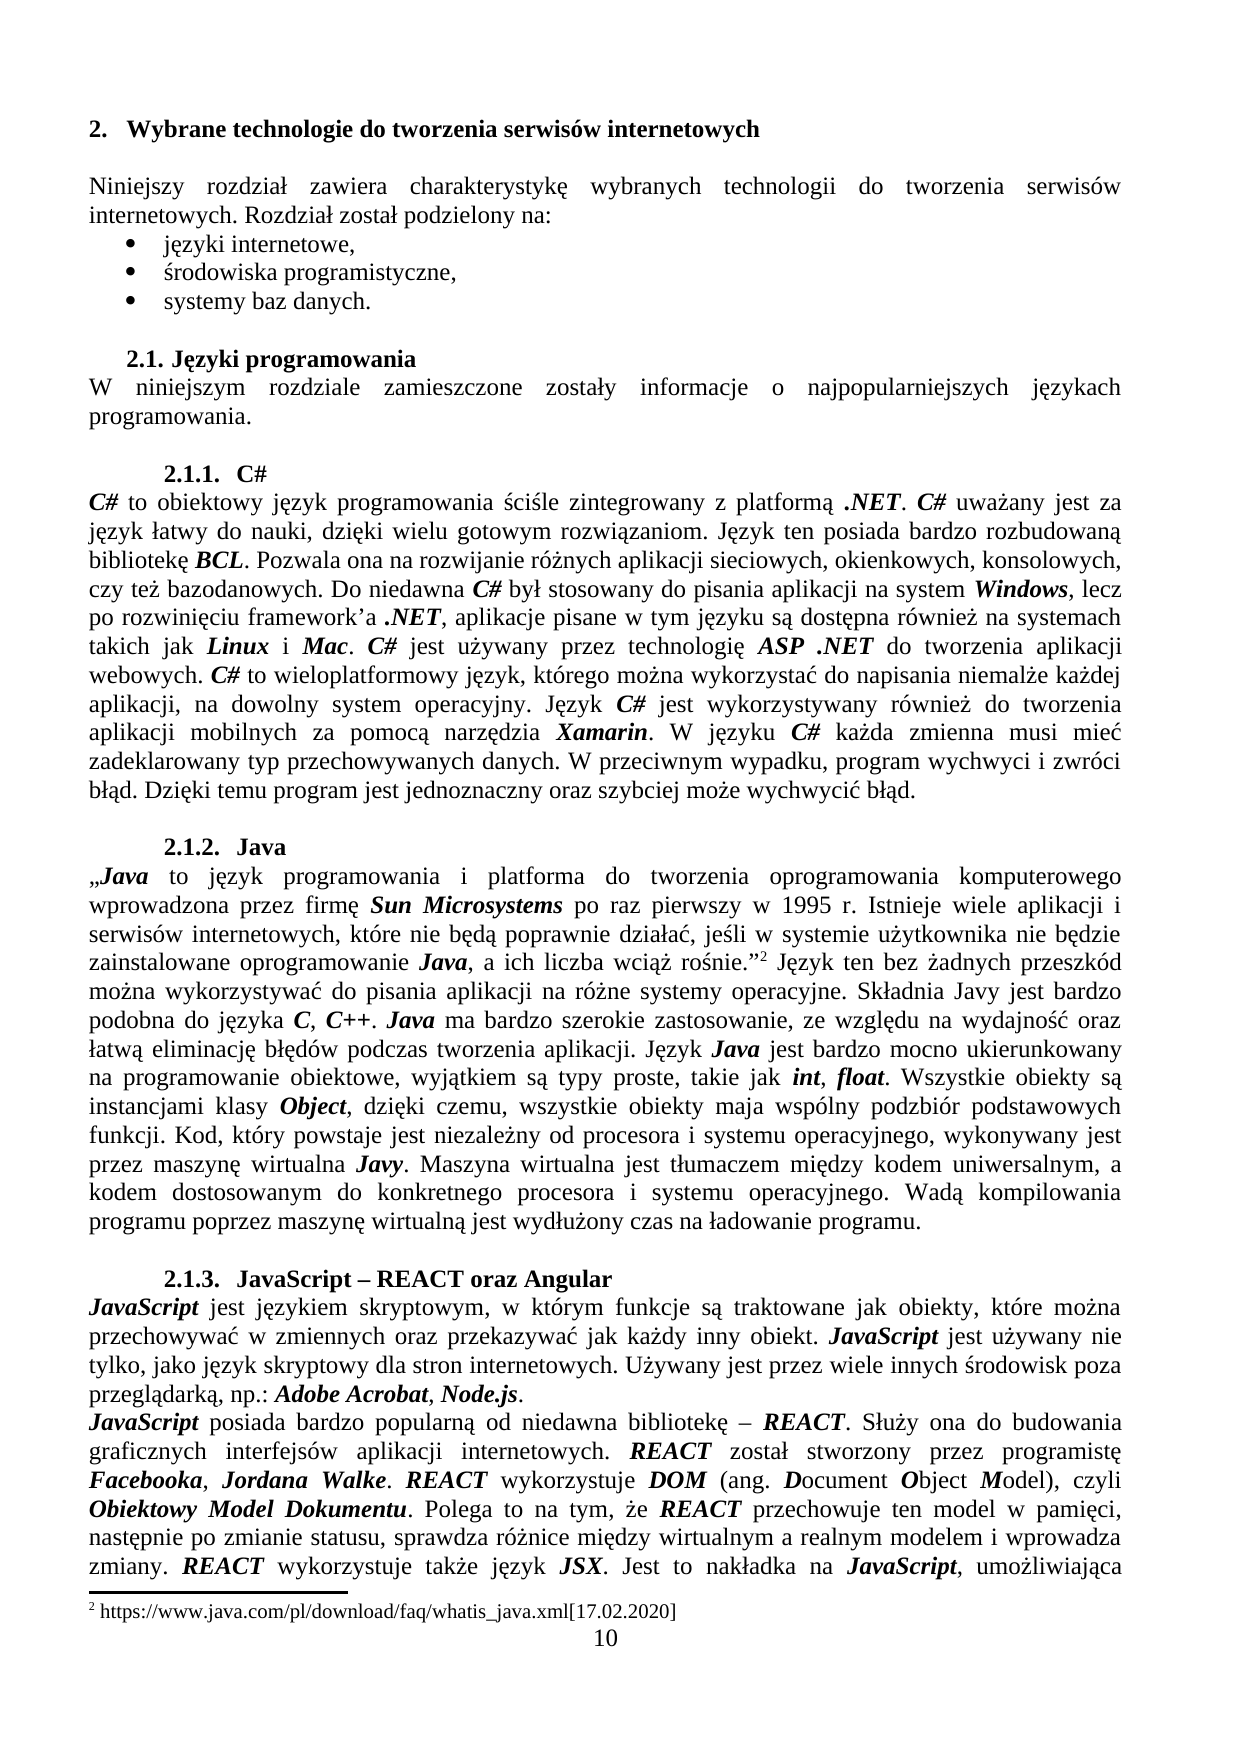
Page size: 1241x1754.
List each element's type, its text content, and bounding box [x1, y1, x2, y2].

list JavaScript – REACT oraz Angular [164, 1264, 1122, 1292]
list środowiska programistyczne, [126, 257, 1122, 286]
text JavaScript jest językiem skryptowym, w którym funkcje są traktowane jak obiekty, które można przechowywać w zmiennych oraz przekazywać jak każdy inny obiekt. JavaScript jest używany nie tylko, jako język skryptowy dla stron internetowych. Używany jest przez wiele innych środowisk poza przeglądarką, np.: Adobe Acrobat, Node.js. [89, 1292, 1122, 1407]
subtitle Wybrane technologie do tworzenia serwisów internetowych [89, 114, 1122, 142]
list C# [164, 459, 1122, 487]
list Java [164, 832, 1122, 861]
list systemy baz danych. [126, 286, 1122, 315]
text W niniejszym rozdziale zamieszczone zostały informacje o najpopularniejszych językach programowania. [89, 372, 1122, 430]
text Niniejszy rozdział zawiera charakterystykę wybranych technologii do tworzenia serwisów internetowych. Rozdział został podzielony na: [89, 171, 1122, 229]
list Języki programowania [126, 344, 1122, 372]
list języki internetowe, [126, 229, 1122, 257]
text „Java to język programowania i platforma do tworzenia oprogramowania komputerowego wprowadzona przez firmę Sun Microsystems po raz pierwszy w 1995 r. Istnieje wiele aplikacji i serwisów internetowych, które nie będą poprawnie działać, jeśli w systemie użytkownika nie będzie zainstalowane oprogramowanie Java, a ich liczba wciąż rośnie.” Język ten bez żadnych przeszkód można wykorzystywać do pisania aplikacji na różne systemy operacyjne. Składnia Javy jest bardzo podobna do języka C, C++. Java ma bardzo szerokie zastosowanie, ze względu na wydajność oraz łatwą eliminację błędów podczas tworzenia aplikacji. Język Java jest bardzo mocno ukierunkowany na programowanie obiektowe, wyjątkiem są typy proste, takie jak int, float. Wszystkie obiekty są instancjami klasy Object, dzięki czemu, wszystkie obiekty maja wspólny podzbiór podstawowych funkcji. Kod, który powstaje jest niezależny od procesora i systemu operacyjnego, wykonywany jest przez maszynę wirtualna Javy. Maszyna wirtualna jest tłumaczem między kodem uniwersalnym, a kodem dostosowanym do konkretnego procesora i systemu operacyjnego. Wadą kompilowania programu poprzez maszynę wirtualną jest wydłużony czas na ładowanie programu. [89, 861, 1122, 1235]
text C# to obiektowy język programowania ściśle zintegrowany z platformą .NET. C# uważany jest za język łatwy do nauki, dzięki wielu gotowym rozwiązaniom. Język ten posiada bardzo rozbudowaną bibliotekę BCL. Pozwala ona na rozwijanie różnych aplikacji sieciowych, okienkowych, konsolowych, czy też bazodanowych. Do niedawna C# był stosowany do pisania aplikacji na system Windows, lecz po rozwinięciu framework’a .NET, aplikacje pisane w tym języku są dostępna również na systemach takich jak Linux i Mac. C# jest używany przez technologię ASP .NET do tworzenia aplikacji webowych. C# to wieloplatformowy język, którego można wykorzystać do napisania niemalże każdej aplikacji, na dowolny system operacyjny. Język C# jest wykorzystywany również do tworzenia aplikacji mobilnych za pomocą narzędzia Xamarin. W języku C# każda zmienna musi mieć zadeklarowany typ przechowywanych danych. W przeciwnym wypadku, program wychwyci i zwróci błąd. Dzięki temu program jest jednoznaczny oraz szybciej może wychwycić błąd. [89, 487, 1122, 804]
